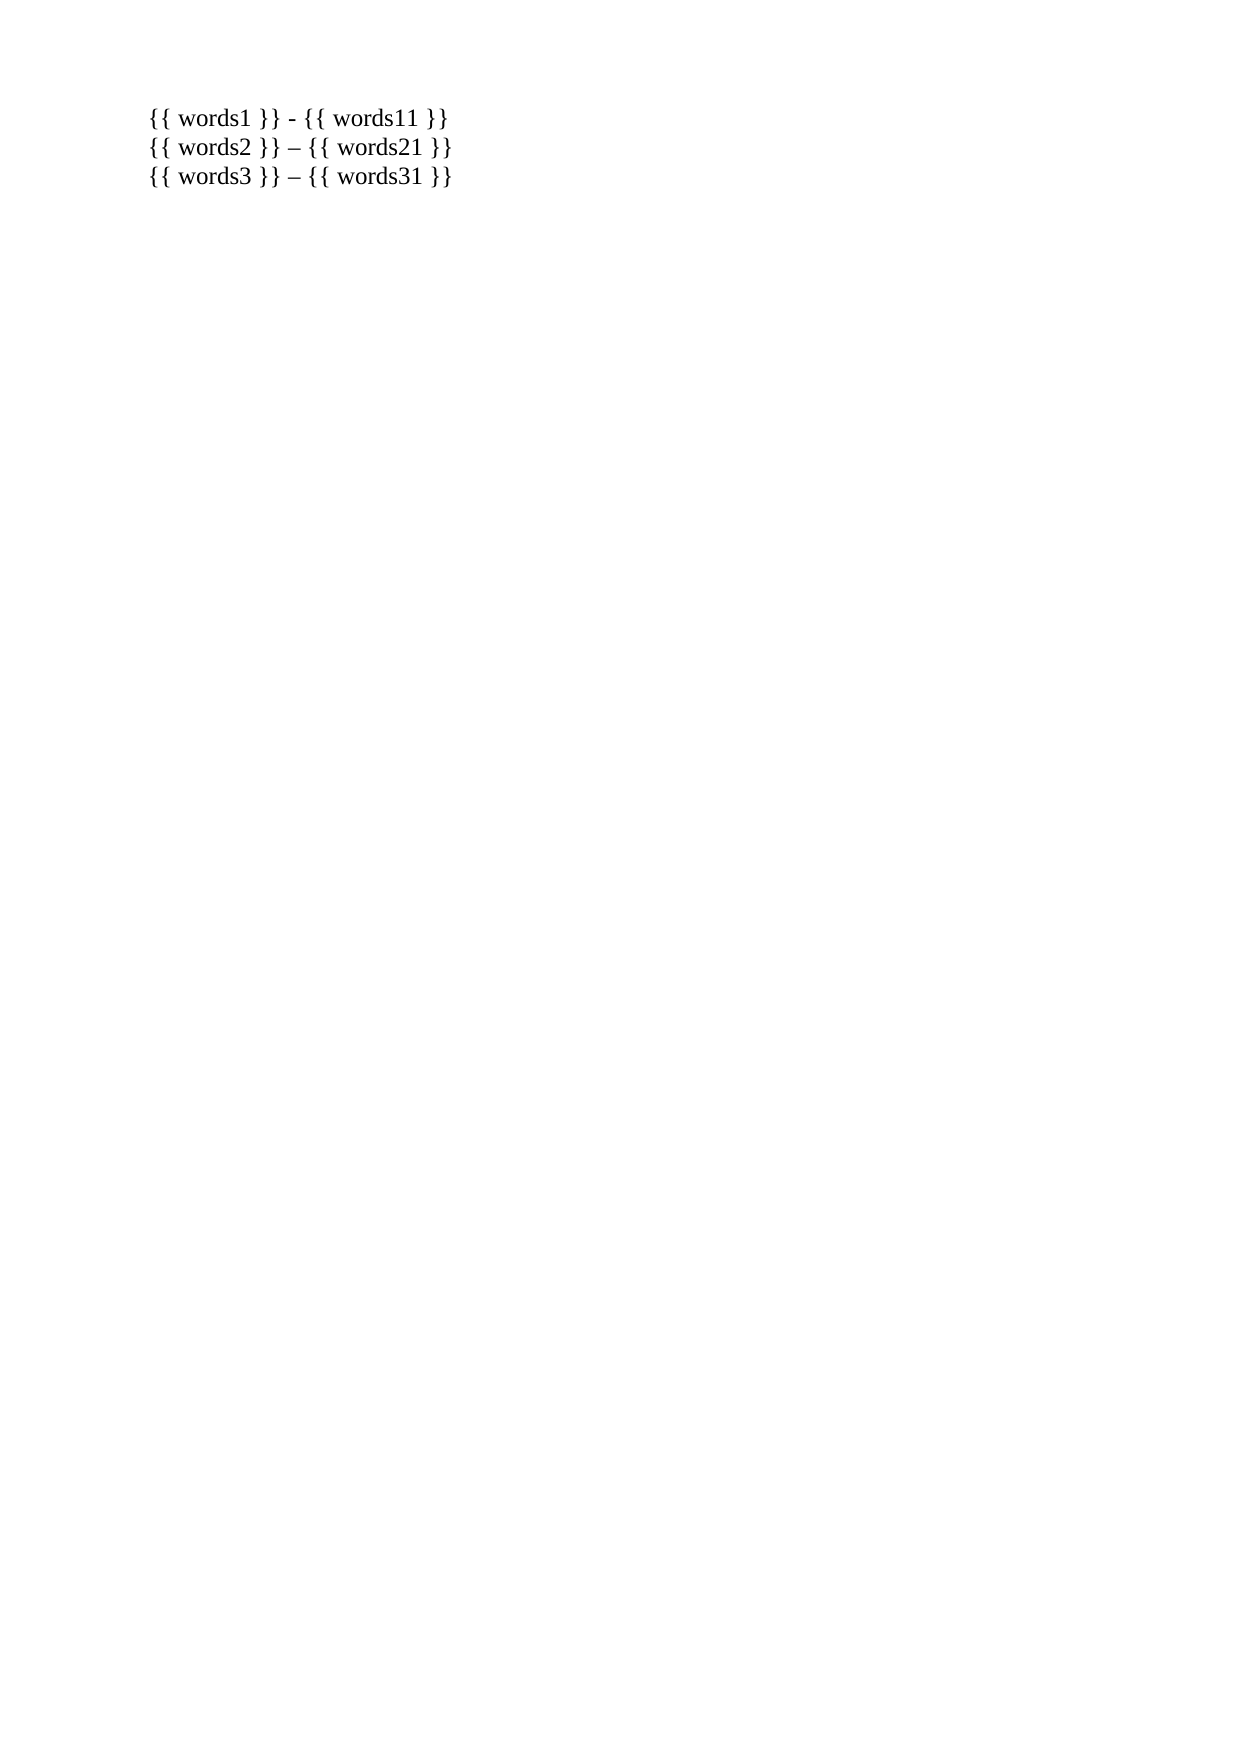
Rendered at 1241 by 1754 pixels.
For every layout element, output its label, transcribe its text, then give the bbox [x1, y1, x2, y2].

text {{ words2 }} – {{ words21 }} [148, 132, 1196, 161]
text {{ words1 }} - {{ words11 }} [148, 103, 1196, 132]
text {{ words3 }} – {{ words31 }} [148, 161, 1196, 190]
